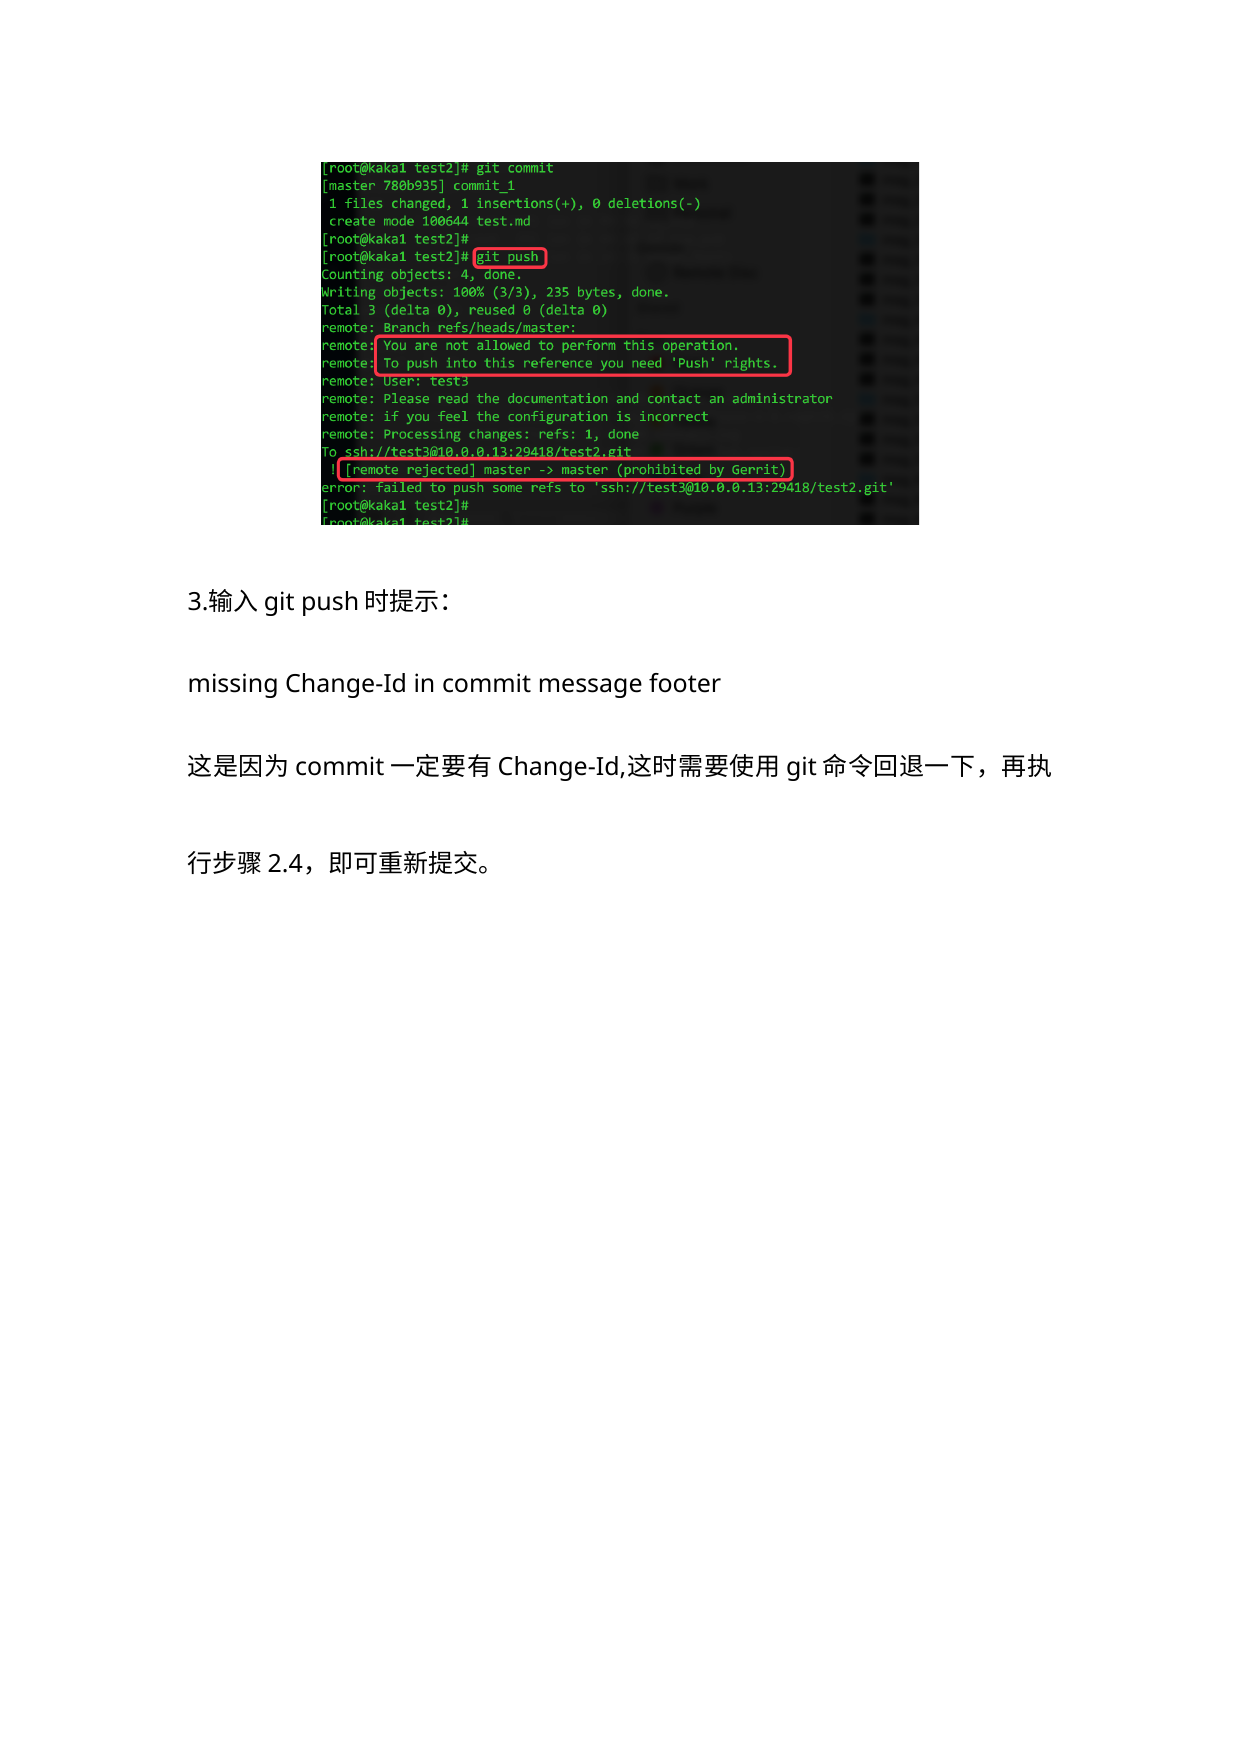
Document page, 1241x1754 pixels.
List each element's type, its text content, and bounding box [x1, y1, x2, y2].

text missing Change-Id in commit message footer [187, 650, 1053, 715]
text 3.输入git push时提示： [187, 567, 1053, 632]
text 这是因为commit一定要有Change-Id,这时需要使用git命令回退一下，再执行步骤2.4，即可重新提交。 [187, 732, 1053, 894]
picture [321, 162, 920, 525]
